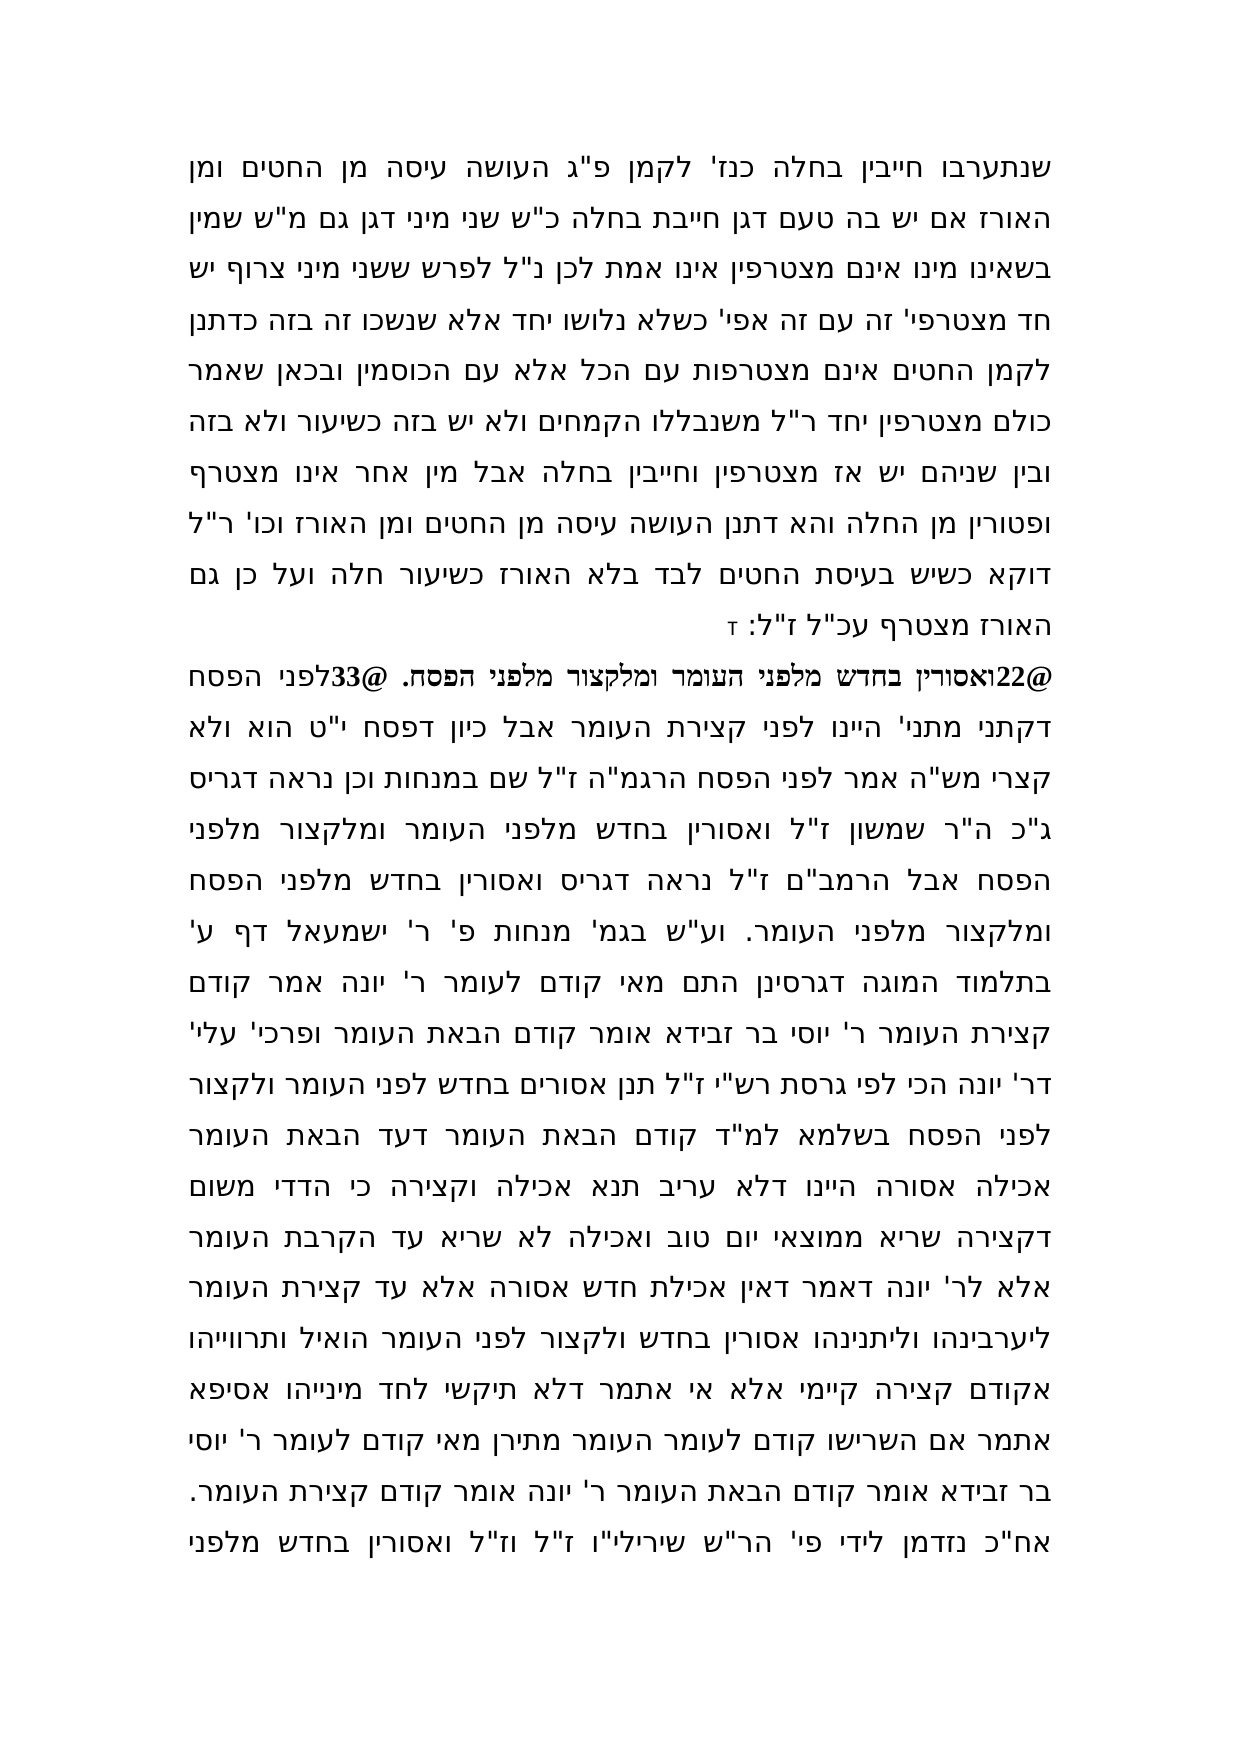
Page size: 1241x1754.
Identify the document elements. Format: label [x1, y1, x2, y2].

text [187, 659, 1053, 1559]
text [187, 150, 1053, 642]
